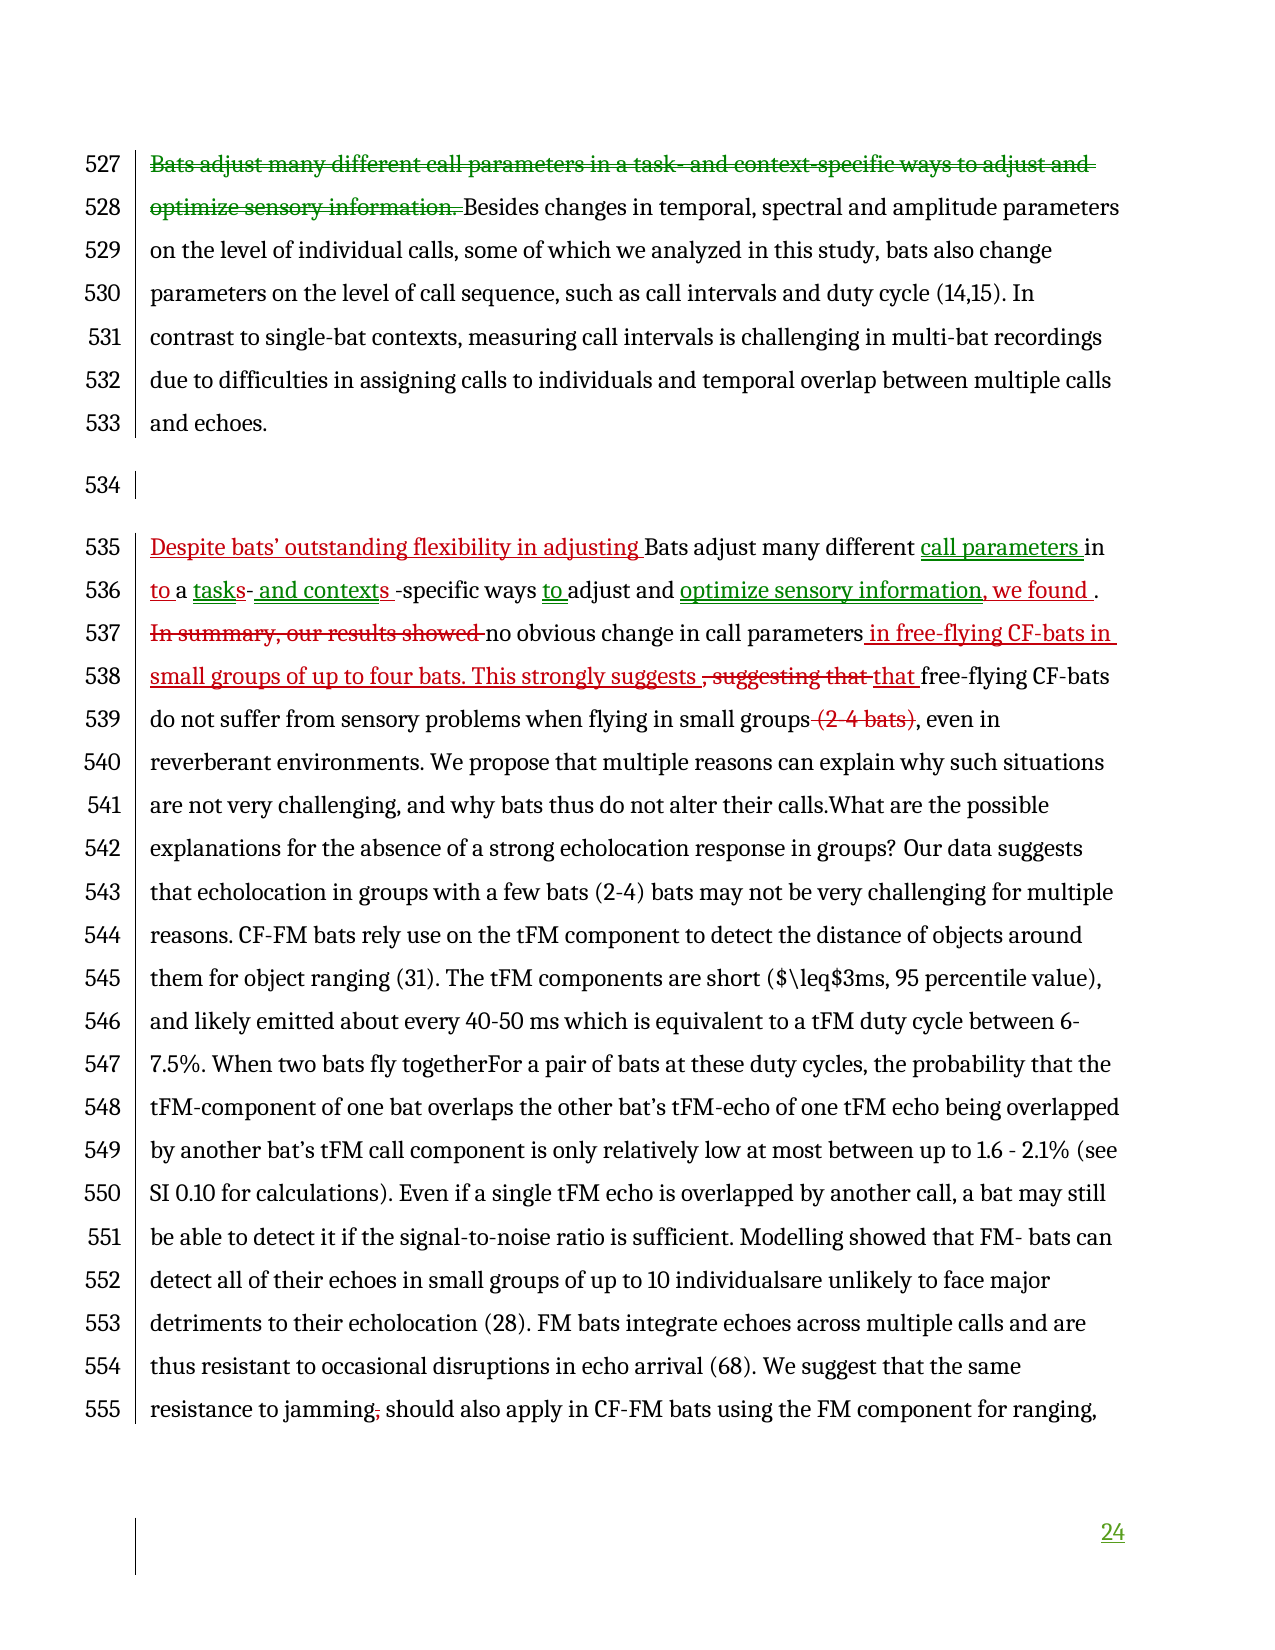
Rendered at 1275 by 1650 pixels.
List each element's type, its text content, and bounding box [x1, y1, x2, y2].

text Besides changes in temporal, spectral and amplitude parameters on the level of individual calls, some of which we analyzed in this study, bats also change parameters on the level of call sequence, such as call intervals and duty cycle (14,15). In contrast to single-bat contexts, measuring call intervals is challenging in multi-bat recordings due to difficulties in assigning calls to individuals and temporal overlap between multiple calls and echoes. [150, 150, 1125, 437]
